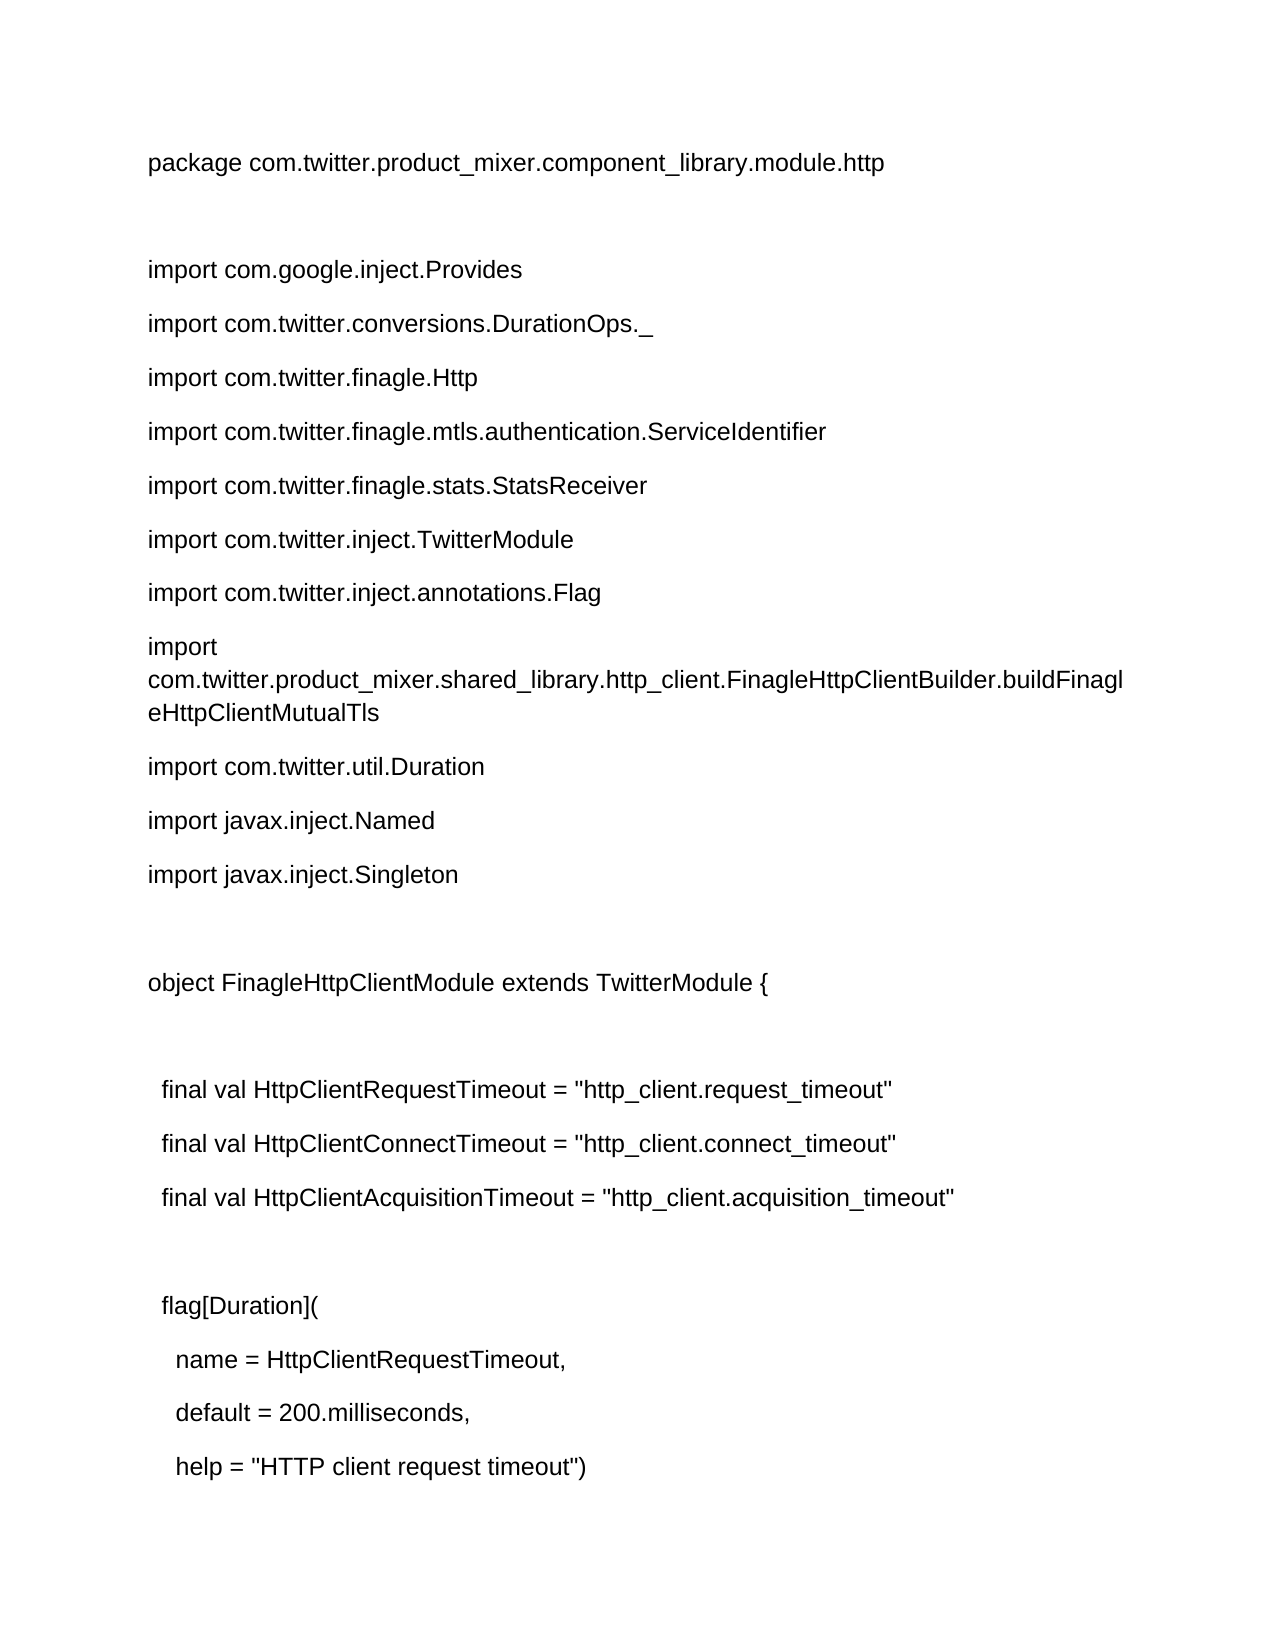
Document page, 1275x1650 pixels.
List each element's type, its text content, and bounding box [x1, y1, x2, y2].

text import com.twitter.inject.TwitterModule [148, 524, 1127, 553]
text name = HttpClientRequestTimeout, [148, 1344, 1127, 1373]
text help = "HTTP client request timeout") [148, 1452, 1127, 1481]
text import com.twitter.util.Duration [148, 752, 1127, 781]
text object FinagleHttpClientModule extends TwitterModule { [148, 968, 1127, 996]
text final val HttpClientAcquisitionTimeout = "http_client.acquisition_timeout" [148, 1183, 1127, 1212]
text import com.twitter.product_mixer.shared_library.http_client.FinagleHttpClientBuilder.buildFinagleHttpClientMutualTls [148, 632, 1127, 727]
text import com.twitter.conversions.DurationOps._ [148, 309, 1127, 338]
text import com.twitter.finagle.Http [148, 363, 1127, 392]
text default = 200.milliseconds, [148, 1398, 1127, 1427]
text import com.twitter.inject.annotations.Flag [148, 578, 1127, 607]
text import javax.inject.Singleton [148, 860, 1127, 889]
text import com.twitter.finagle.mtls.authentication.ServiceIdentifier [148, 417, 1127, 446]
text final val HttpClientConnectTimeout = "http_client.connect_timeout" [148, 1129, 1127, 1158]
text import com.twitter.finagle.stats.StatsReceiver [148, 471, 1127, 499]
text package com.twitter.product_mixer.component_library.module.http [148, 148, 1127, 176]
text import com.google.inject.Provides [148, 255, 1127, 284]
text final val HttpClientRequestTimeout = "http_client.request_timeout" [148, 1075, 1127, 1104]
text flag[Duration]( [148, 1291, 1127, 1319]
text import javax.inject.Named [148, 806, 1127, 835]
